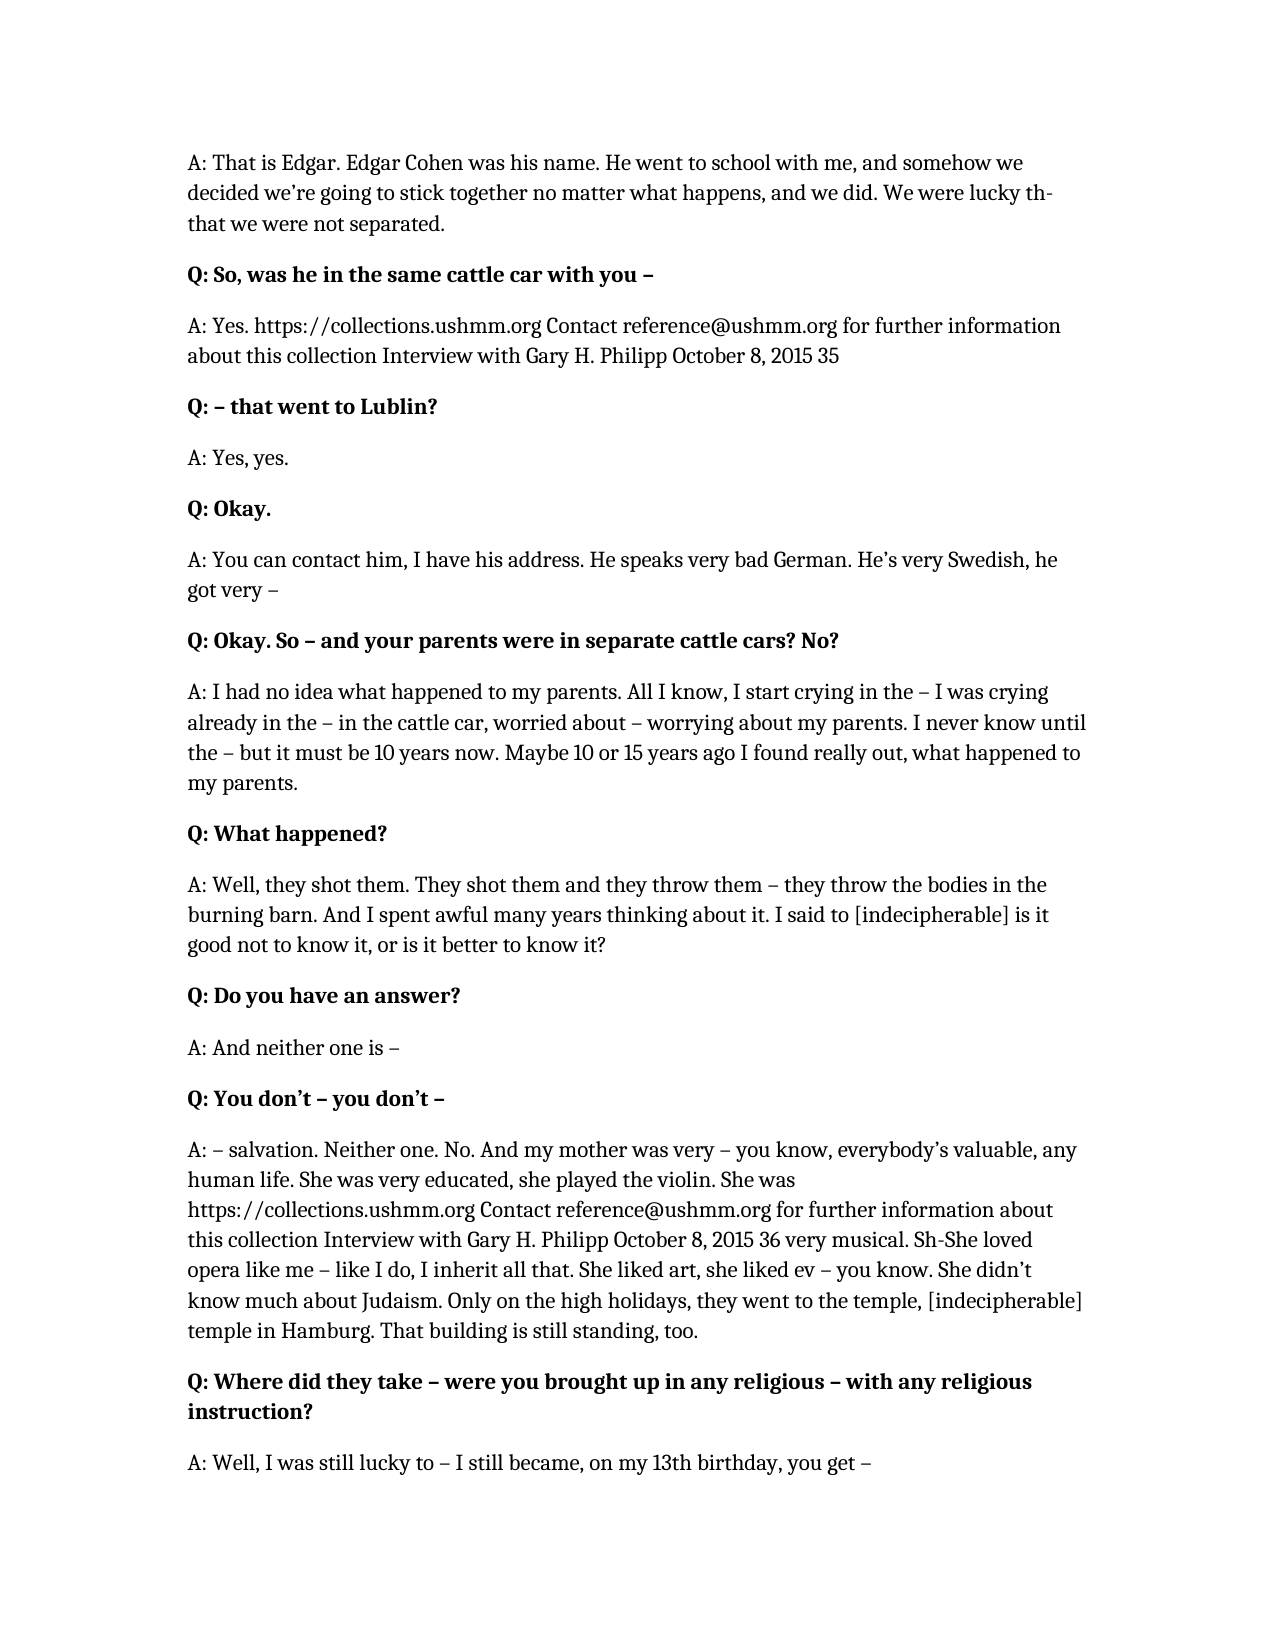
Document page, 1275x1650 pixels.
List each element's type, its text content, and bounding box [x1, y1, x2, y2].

text Q: You don’t – you don’t – [187, 1085, 1087, 1112]
text Q: Okay. [187, 496, 1087, 522]
text A: And neither one is – [187, 1034, 1087, 1061]
text A: Well, I was still lucky to – I still became, on my 13th birthday, you get – [187, 1450, 1087, 1476]
text Q: Okay. So – and your parents were in separate cattle cars? No? [187, 628, 1087, 654]
text A: You can contact him, I have his address. He speaks very bad German. He’s very Swedish, he got very – [187, 547, 1087, 603]
text A: Well, they shot them. They shot them and they throw them – they throw the bodies in the burning barn. And I spent awful many years thinking about it. I said to [indecipherable] is it good not to know it, or is it better to know it? [187, 872, 1087, 959]
text Q: What happened? [187, 821, 1087, 847]
text Q: – that went to Lublin? [187, 394, 1087, 420]
text A: I had no idea what happened to my parents. All I know, I start crying in the – I was crying already in the – in the cattle car, worried about – worrying about my parents. I never know until the – but it must be 10 years now. Maybe 10 or 15 years ago I found really out, what happened to my parents. [187, 679, 1087, 796]
text Q: Do you have an answer? [187, 983, 1087, 1010]
text A: Yes, yes. [187, 445, 1087, 471]
text A: – salvation. Neither one. No. And my mother was very – you know, everybody’s valuable, any human life. She was very educated, she played the violin. She was https://collections.ushmm.org Contact reference@ushmm.org for further information about this collection Interview with Gary H. Philipp October 8, 2015 36 very musical. Sh-She loved opera like me – like I do, I inherit all that. She liked art, she liked ev – you know. She didn’t know much about Judaism. Only on the high holidays, they went to the temple, [indecipherable] temple in Hamburg. That building is still standing, too. [187, 1136, 1087, 1344]
text A: Yes. https://collections.ushmm.org Contact reference@ushmm.org for further information about this collection Interview with Gary H. Philipp October 8, 2015 35 [187, 312, 1087, 369]
text A: That is Edgar. Edgar Cohen was his name. He went to school with me, and somehow we decided we’re going to stick together no matter what happens, and we did. We were lucky th-that we were not separated. [187, 150, 1087, 237]
text Q: Where did they take – were you brought up in any religious – with any religious instruction? [187, 1369, 1087, 1425]
text Q: So, was he in the same cattle car with you – [187, 261, 1087, 288]
